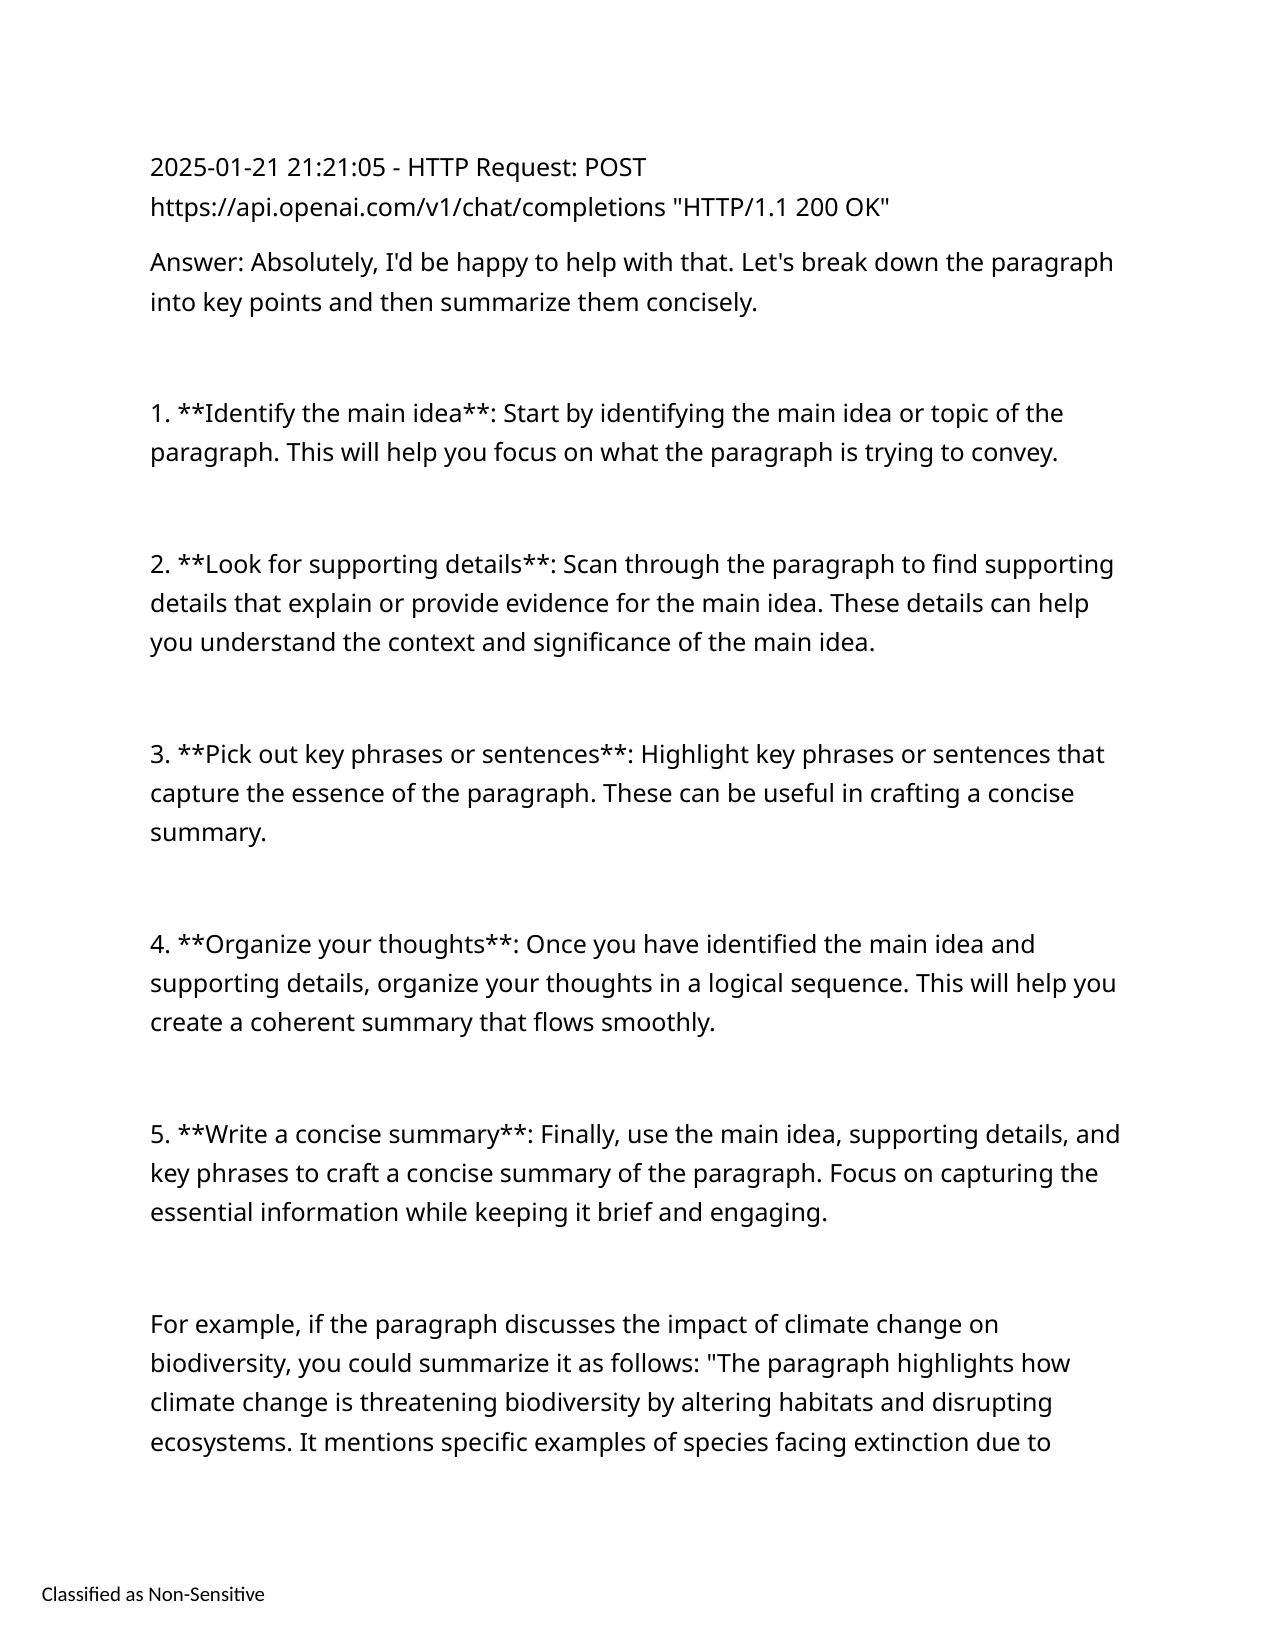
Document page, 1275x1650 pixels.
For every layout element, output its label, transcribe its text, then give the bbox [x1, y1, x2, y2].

text 5. **Write a concise summary**: Finally, use the main idea, supporting details, and key phrases to craft a concise summary of the paragraph. Focus on capturing the essential information while keeping it brief and engaging. [150, 1117, 1125, 1229]
text 3. **Pick out key phrases or sentences**: Highlight key phrases or sentences that capture the essence of the paragraph. These can be useful in crafting a concise summary. [150, 737, 1125, 849]
text 4. **Organize your thoughts**: Once you have identified the main idea and supporting details, organize your thoughts in a logical sequence. This will help you create a coherent summary that flows smoothly. [150, 927, 1125, 1039]
text 2025-01-21 21:21:05 - HTTP Request: POST https://api.openai.com/v1/chat/completions "HTTP/1.1 200 OK" [150, 150, 1125, 223]
text 2. **Look for supporting details**: Scan through the paragraph to find supporting details that explain or provide evidence for the main idea. These details can help you understand the context and significance of the main idea. [150, 547, 1125, 659]
text 1. **Identify the main idea**: Start by identifying the main idea or topic of the paragraph. This will help you focus on what the paragraph is trying to convey. [150, 396, 1125, 469]
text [150, 1307, 1125, 1458]
text Answer: Absolutely, I'd be happy to help with that. Let's break down the paragraph into key points and then summarize them concisely. [150, 245, 1125, 318]
